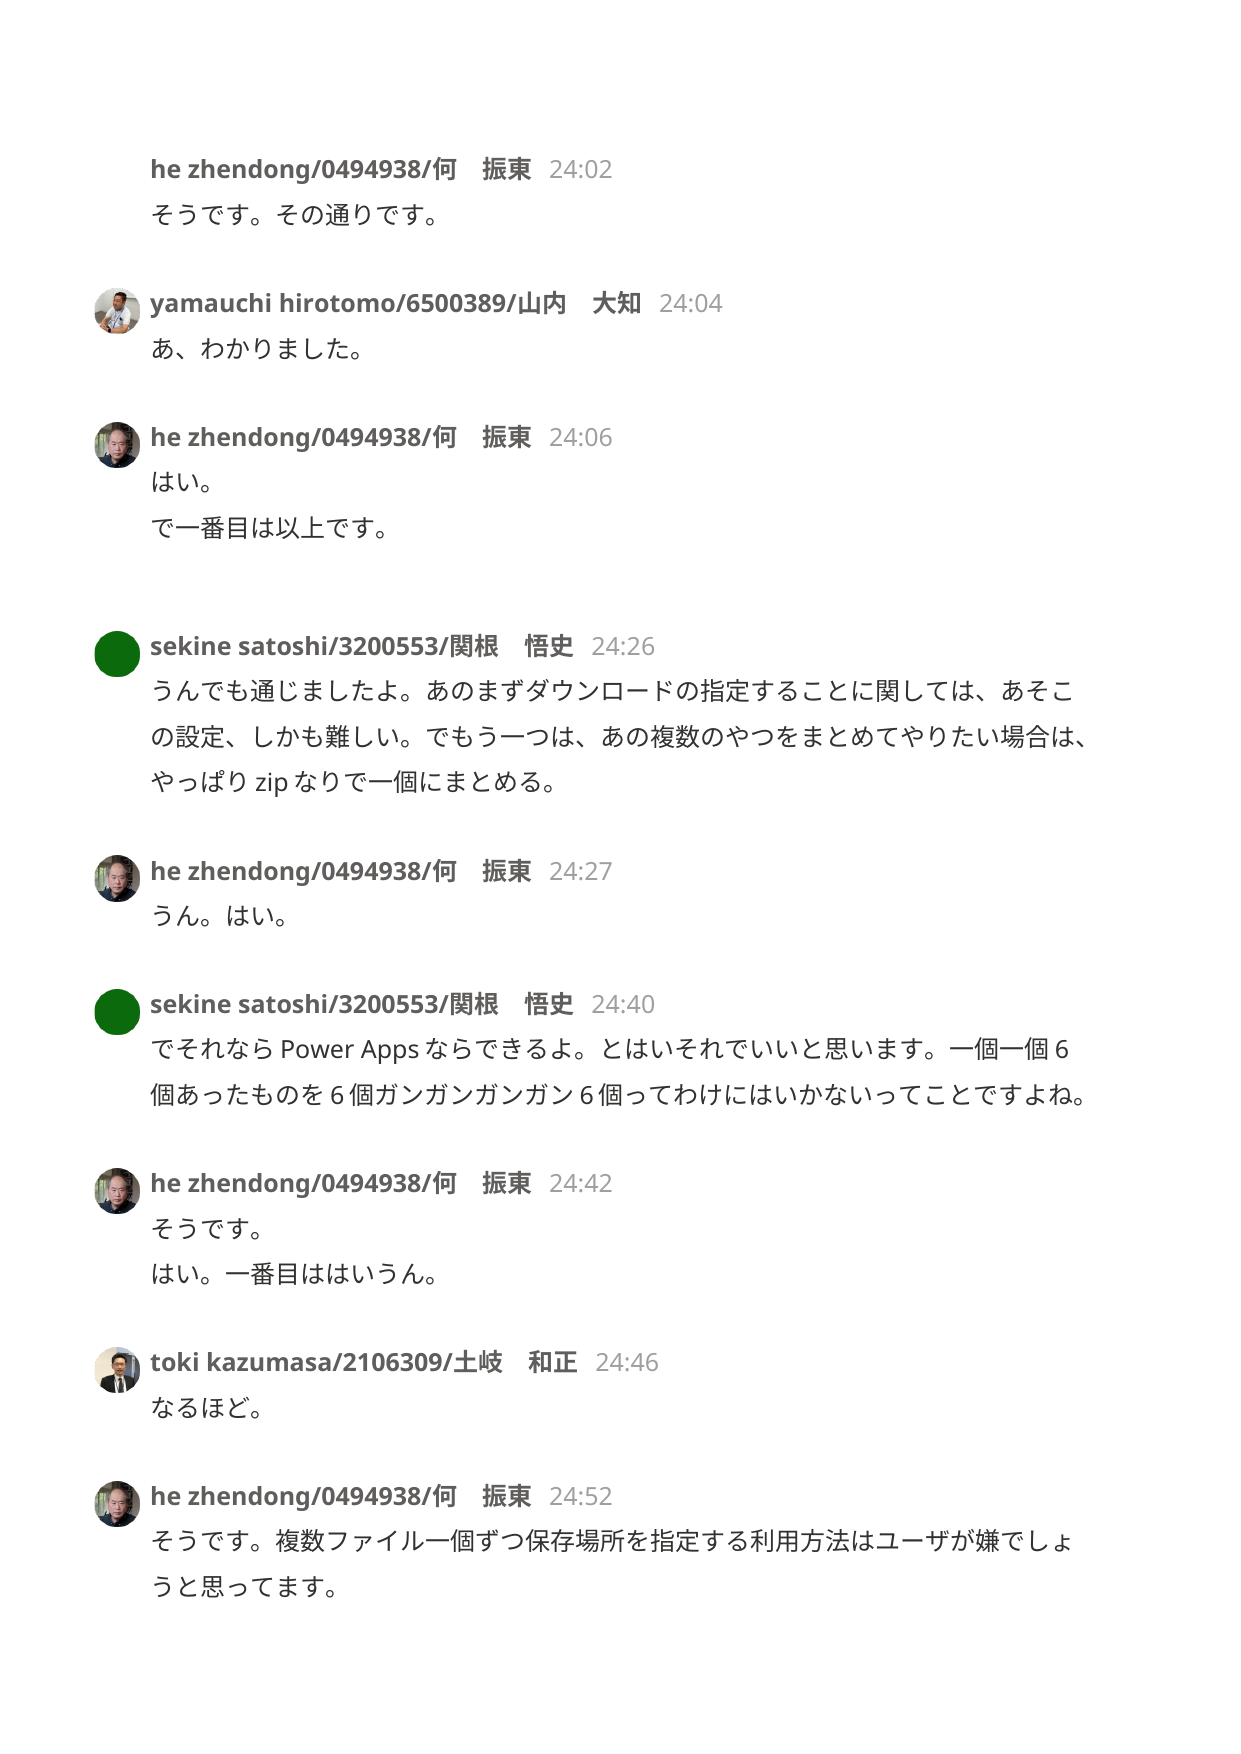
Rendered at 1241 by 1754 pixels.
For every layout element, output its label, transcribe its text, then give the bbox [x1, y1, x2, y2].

picture [94, 855, 140, 902]
picture [94, 422, 140, 468]
picture [94, 631, 140, 677]
text yamauchi hirotomo/6500389/山内 大知 24:04 あ、わかりました。 [150, 241, 1090, 365]
text he zhendong/0494938/何 振東 24:42 そうです。 はい。一番目ははいうん。 [150, 1121, 1090, 1291]
text toki kazumasa/2106309/土岐 和正 24:46 なるほど。 [150, 1300, 1090, 1424]
text he zhendong/0494938/何 振東 24:27 うん。はい。 [150, 808, 1090, 932]
picture [94, 1347, 140, 1393]
picture [94, 989, 140, 1035]
text he zhendong/0494938/何 振東 24:06 はい。 で一番目は以上です。 [150, 374, 1090, 544]
picture [94, 288, 140, 334]
text sekine satoshi/3200553/関根 悟史 24:26 うんでも通じましたよ。あのまずダウンロードの指定することに関しては、あそこの設定、しかも難しい。でもう一つは、あの複数のやつをまとめてやりたい場合は、やっぱりzipなりで一個にまとめる。 [150, 583, 1090, 799]
picture [94, 1481, 140, 1527]
text sekine satoshi/3200553/関根 悟史 24:40 でそれならPower Appsならできるよ。とはいそれでいいと思います。一個一個6個あったものを6個ガンガンガンガン6個ってわけにはいかないってことですよね。 [150, 942, 1090, 1112]
text he zhendong/0494938/何 振東 24:52 そうです。複数ファイル一個ずつ保存場所を指定する利用方法はユーザが嫌でしょうと思ってます。 [150, 1433, 1090, 1603]
text he zhendong/0494938/何 振東 24:02 そうです。その通りです。 [150, 150, 1090, 232]
picture [94, 1168, 140, 1214]
